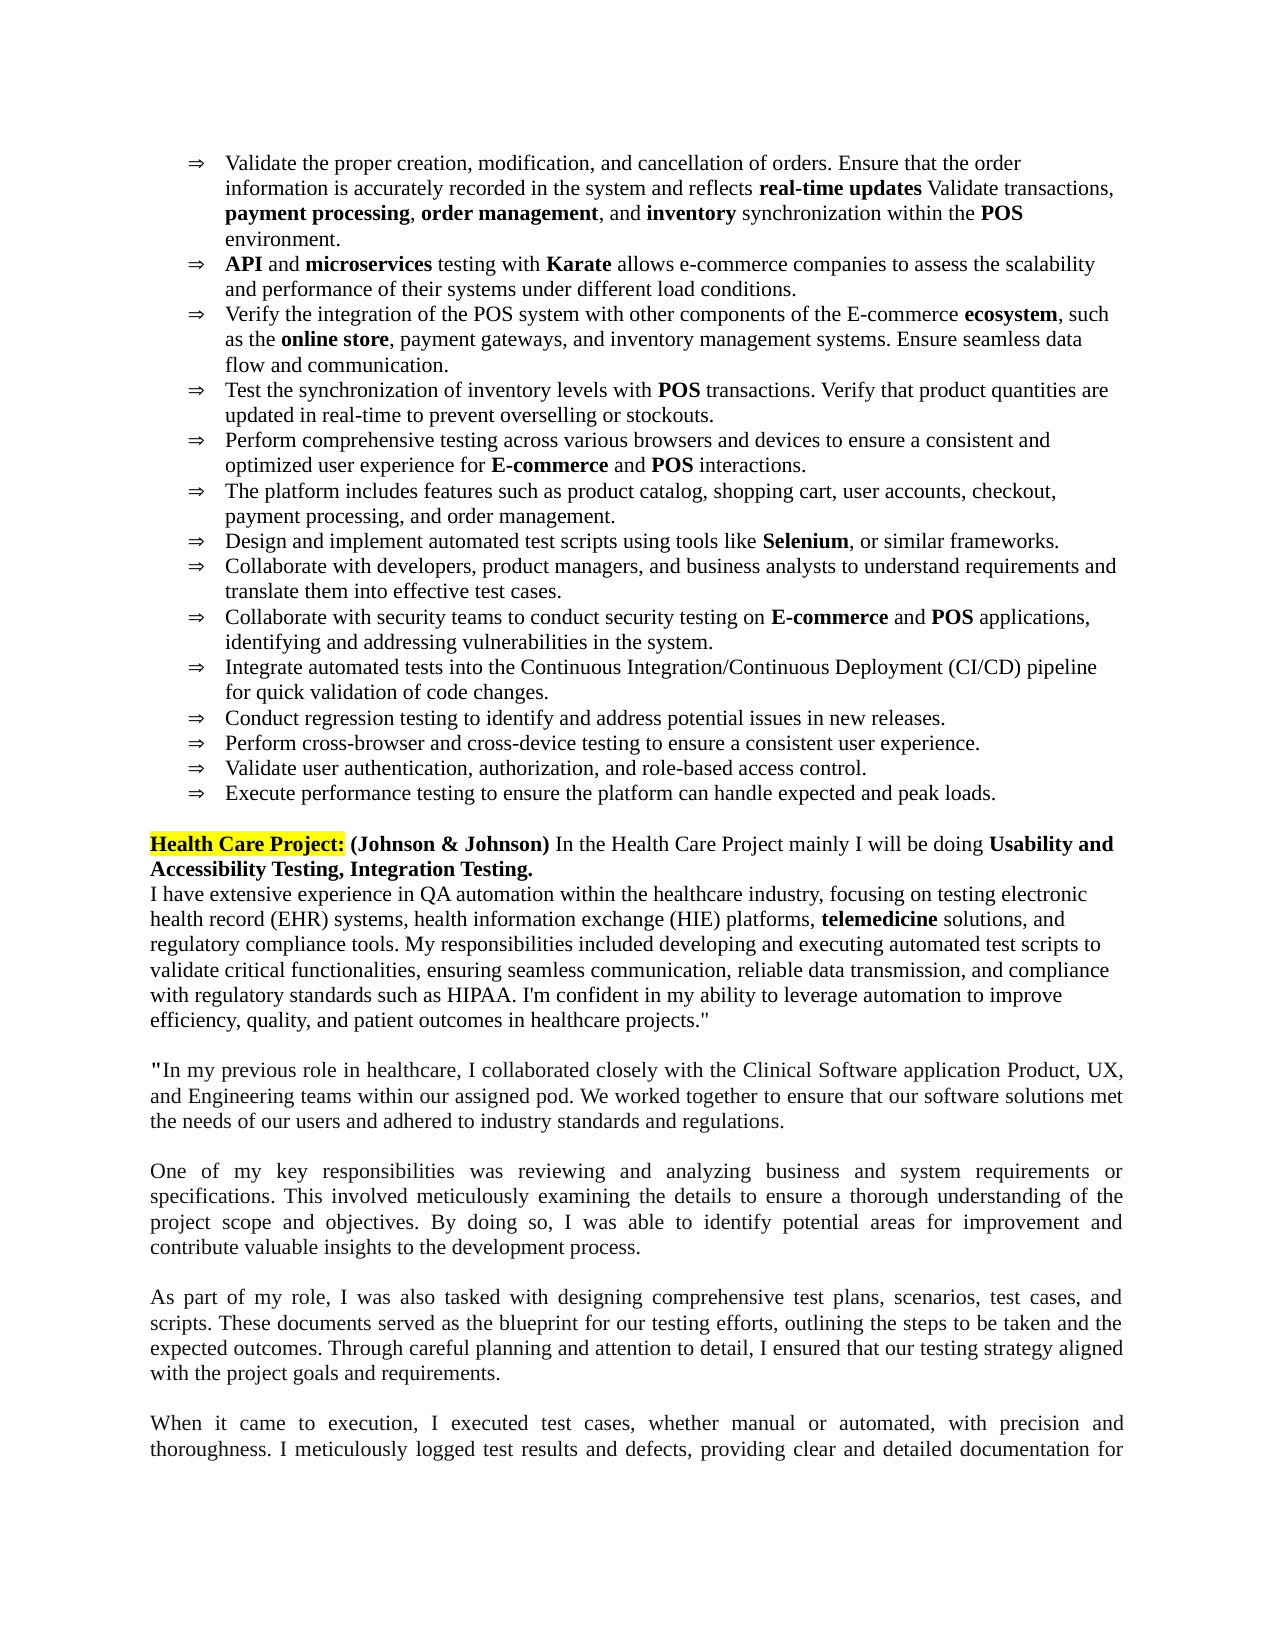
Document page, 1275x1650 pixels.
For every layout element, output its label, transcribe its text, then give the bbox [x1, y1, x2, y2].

list The platform includes features such as product catalog, shopping cart, user accounts, checkout, payment processing, and order management. [187, 478, 1125, 528]
list Collaborate with security teams to conduct security testing on E-commerce and POS applications, identifying and addressing vulnerabilities in the system. [187, 604, 1125, 654]
text One of my key responsibilities was reviewing and analyzing business and system requirements or specifications. This involved meticulously examining the details to ensure a thorough understanding of the project scope and objectives. By doing so, I was able to identify potential areas for improvement and contribute valuable insights to the development process. [150, 1158, 1125, 1259]
list Perform cross-browser and cross-device testing to ensure a consistent user experience. [187, 730, 1125, 755]
list Verify the integration of the POS system with other components of the E-commerce ecosystem, such as the online store, payment gateways, and inventory management systems. Ensure seamless data flow and communication. [187, 301, 1125, 377]
text I have extensive experience in QA automation within the healthcare industry, focusing on testing electronic health record (EHR) systems, health information exchange (HIE) platforms, telemedicine solutions, and regulatory compliance tools. My responsibilities included developing and executing automated test scripts to validate critical functionalities, ensuring seamless communication, reliable data transmission, and compliance with regulatory standards such as HIPAA. I'm confident in my ability to leverage automation to improve efficiency, quality, and patient outcomes in healthcare projects." [150, 881, 1125, 1032]
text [150, 1410, 1125, 1461]
list Design and implement automated test scripts using tools like Selenium, or similar frameworks. [187, 528, 1125, 553]
list Execute performance testing to ensure the platform can handle expected and peak loads. [187, 780, 1125, 805]
list Collaborate with developers, product managers, and business analysts to understand requirements and translate them into effective test cases. [187, 553, 1125, 604]
list Perform comprehensive testing across various browsers and devices to ensure a consistent and optimized user experience for E-commerce and POS interactions. [187, 427, 1125, 478]
text As part of my role, I was also tasked with designing comprehensive test plans, scenarios, test cases, and scripts. These documents served as the blueprint for our testing efforts, outlining the steps to be taken and the expected outcomes. Through careful planning and attention to detail, I ensured that our testing strategy aligned with the project goals and requirements. [150, 1284, 1125, 1385]
text "In my previous role in healthcare, I collaborated closely with the Clinical Software application Product, UX, and Engineering teams within our assigned pod. We worked together to ensure that our software solutions met the needs of our users and adhered to industry standards and regulations. [150, 1057, 1125, 1133]
list API and microservices testing with Karate allows e-commerce companies to assess the scalability and performance of their systems under different load conditions. [187, 251, 1125, 301]
list Validate the proper creation, modification, and cancellation of orders. Ensure that the order information is accurately recorded in the system and reflects real-time updates Validate transactions, payment processing, order management, and inventory synchronization within the POS environment. [187, 150, 1125, 251]
list Test the synchronization of inventory levels with POS transactions. Verify that product quantities are updated in real-time to prevent overselling or stockouts. [187, 377, 1125, 427]
list Integrate automated tests into the Continuous Integration/Continuous Deployment (CI/CD) pipeline for quick validation of code changes. [187, 654, 1125, 704]
list Conduct regression testing to identify and address potential issues in new releases. [187, 704, 1125, 730]
list Validate user authentication, authorization, and role-based access control. [187, 755, 1125, 780]
text Health Care Project: (Johnson & Johnson) In the Health Care Project mainly I will be doing Usability and Accessibility Testing, Integration Testing. [150, 831, 1125, 881]
